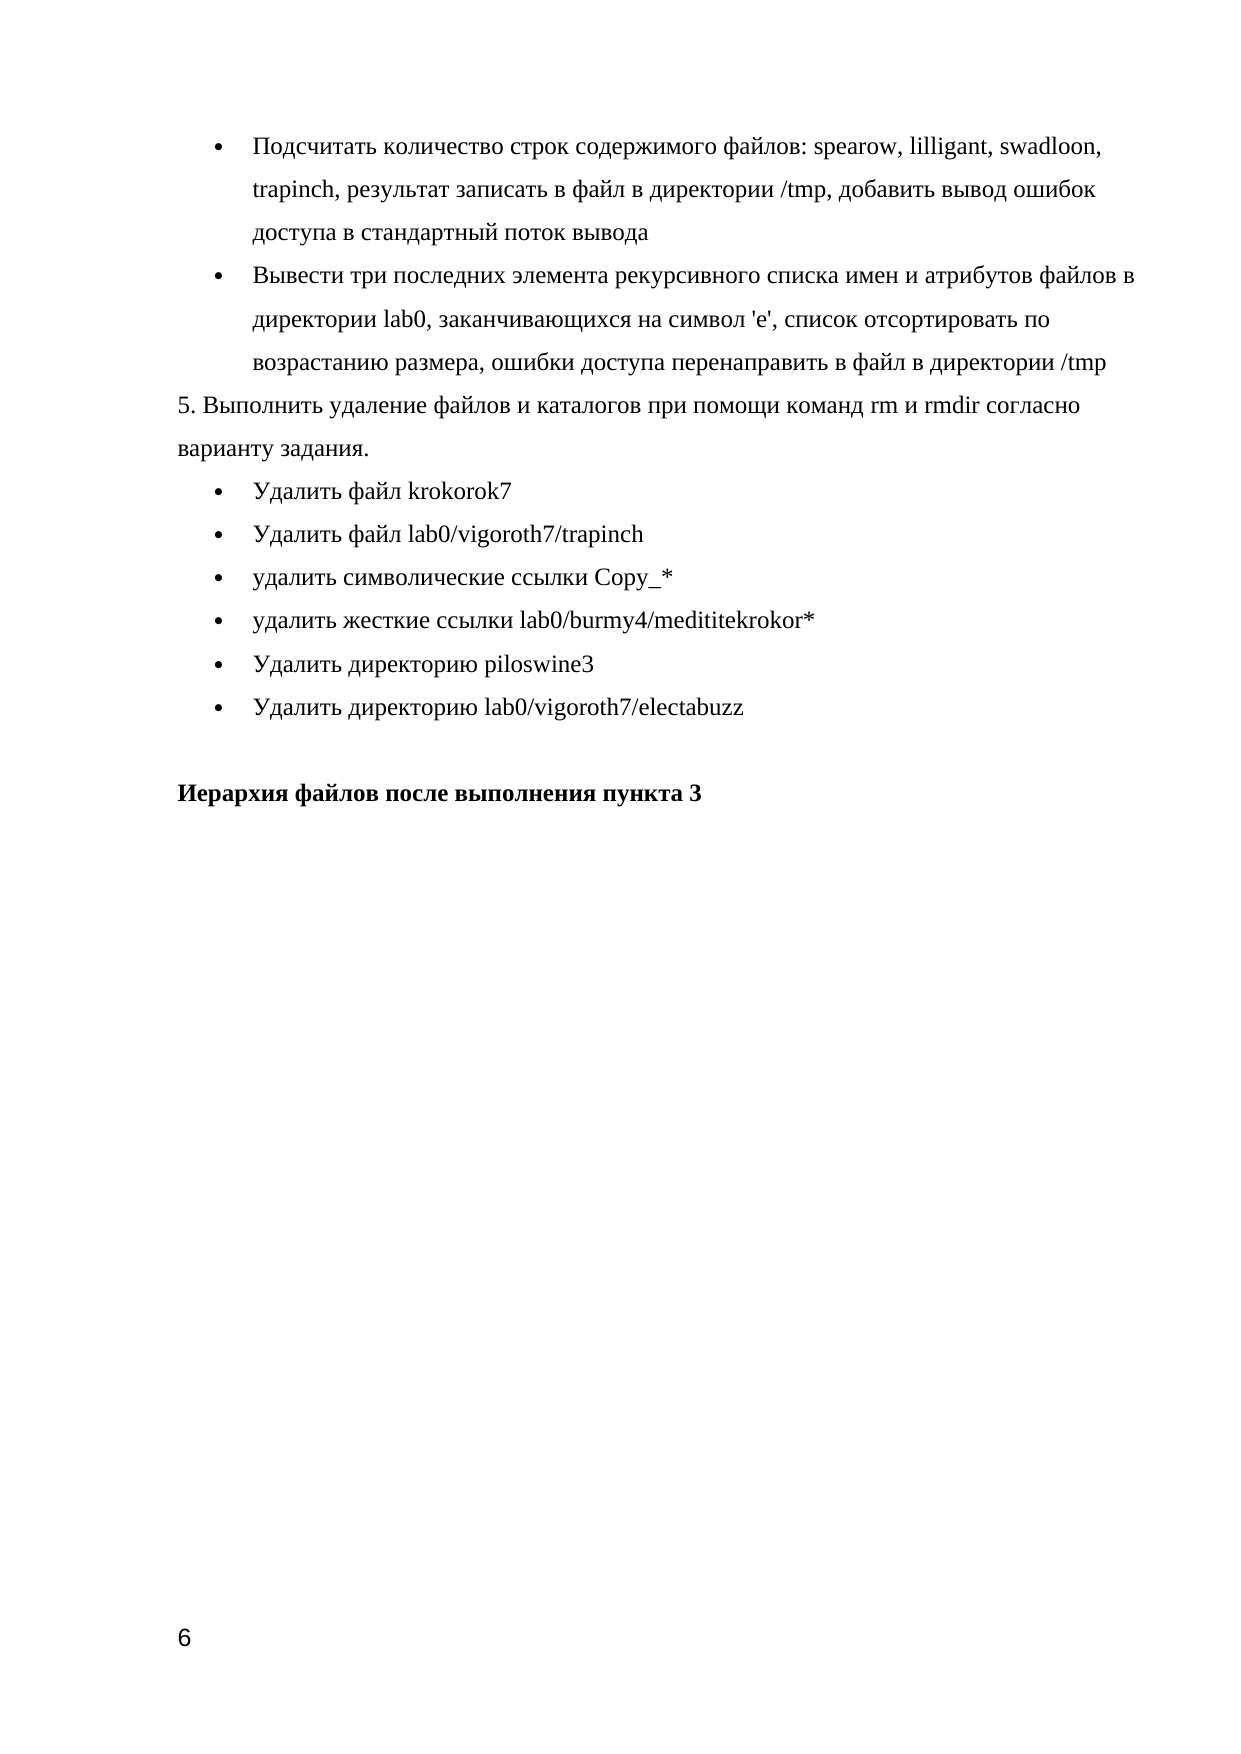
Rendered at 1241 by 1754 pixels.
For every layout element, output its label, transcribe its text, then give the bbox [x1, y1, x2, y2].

list Вывести три последних элемента рекурсивного списка имен и атрибутов файлов в директории lab0, заканчивающихся на символ 'e', список отсортировать по возрастанию размера, ошибки доступа перенаправить в файл в директории /tmp [215, 261, 1152, 376]
list Удалить файл lab0/vigoroth7/trapinch [215, 519, 1152, 548]
list Удалить файл krokorok7 [215, 476, 1152, 505]
list удалить жесткие ссылки lab0/burmy4/medititekrokor* [215, 606, 1152, 634]
list Подсчитать количество строк содержимого файлов: spearow, lilligant, swadloon, trapinch, результат записать в файл в директории /tmp, добавить вывод ошибок доступа в стандартный поток вывода [215, 131, 1152, 246]
list Удалить директорию piloswine3 [215, 649, 1152, 677]
list Удалить директорию lab0/vigoroth7/electabuzz [215, 692, 1152, 721]
text Иерархия файлов после выполнения пункта 3 [177, 778, 1152, 807]
list удалить символические ссылки Copy_* [215, 562, 1152, 591]
text 5. Выполнить удаление файлов и каталогов при помощи команд rm и rmdir согласно варианту задания. [177, 390, 1152, 462]
